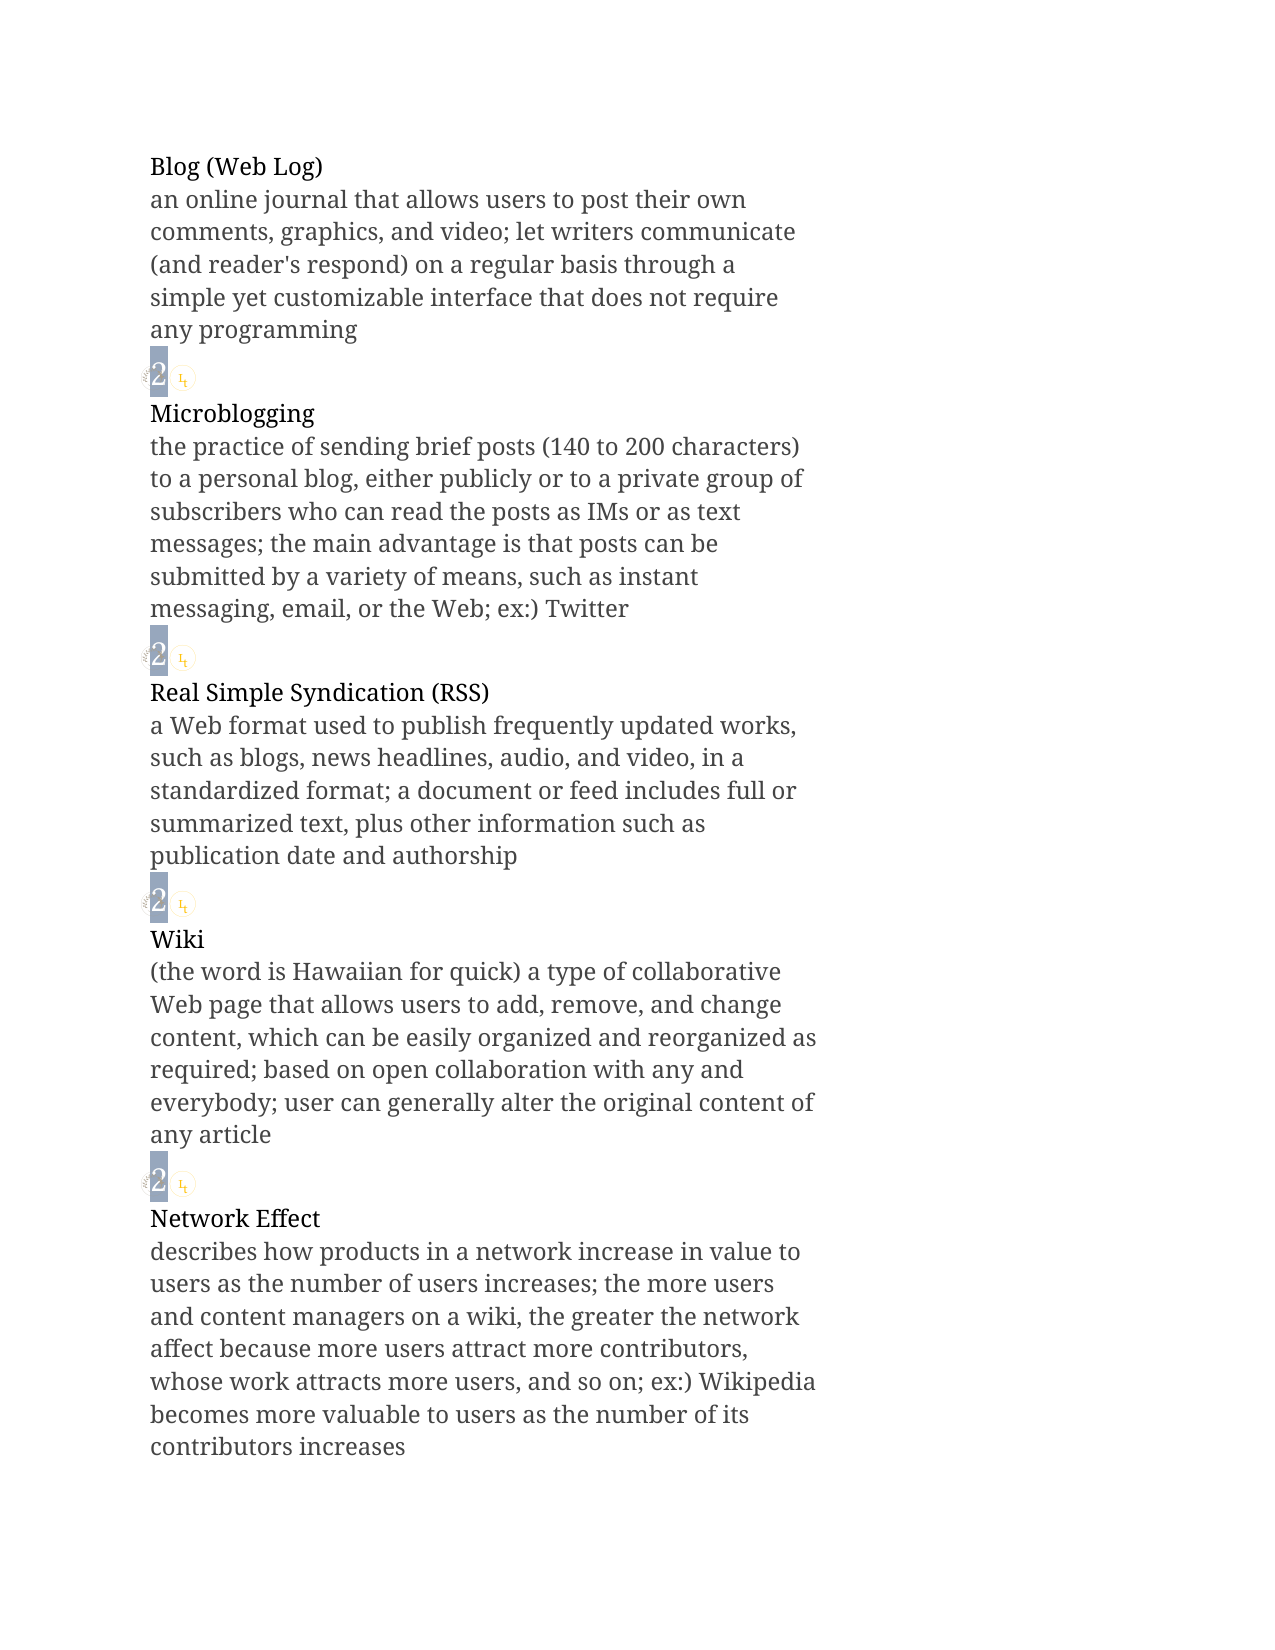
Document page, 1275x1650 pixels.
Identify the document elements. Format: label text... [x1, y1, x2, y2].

text Real Simple Syndication (RSS) [150, 676, 818, 708]
text the practice of sending brief posts (140 to 200 characters) to a personal blog, either publicly or to a private group of subscribers who can read the posts as IMs or as text messages; the main advantage is that posts can be submitted by a variety of means, such as instant messaging, email, or the Web; ex:) Twitter [150, 429, 818, 625]
text a Web format used to publish frequently updated works, such as blogs, news headlines, audio, and video, in a standardized format; a document or feed includes full or summarized text, plus other information such as publication date and authorship [150, 708, 818, 872]
text  [168, 346, 1125, 397]
text describes how products in a network increase in value to users as the number of users increases; the more users and content managers on a wiki, the greater the network affect because more users attract more contributors, whose work attracts more users, and so on; ex:) Wikipedia becomes more valuable to users as the number of its contributors increases [150, 1234, 818, 1463]
text  [168, 872, 1125, 923]
text (the word is Hawaiian for quick) a type of collaborative Web page that allows users to add, remove, and change content, which can be easily organized and reorganized as required; based on open collaboration with any and everybody; user can generally alter the original content of any article [150, 955, 818, 1151]
text Network Effect [150, 1202, 818, 1234]
text  [168, 625, 1125, 676]
text an online journal that allows users to post their own comments, graphics, and video; let writers communicate (and reader's respond) on a regular basis through a simple yet customizable interface that does not require any programming [150, 183, 818, 346]
text Wiki [150, 923, 818, 955]
text Blog (Web Log) [150, 150, 818, 183]
text  [168, 1151, 1125, 1202]
text Microblogging [150, 397, 818, 429]
